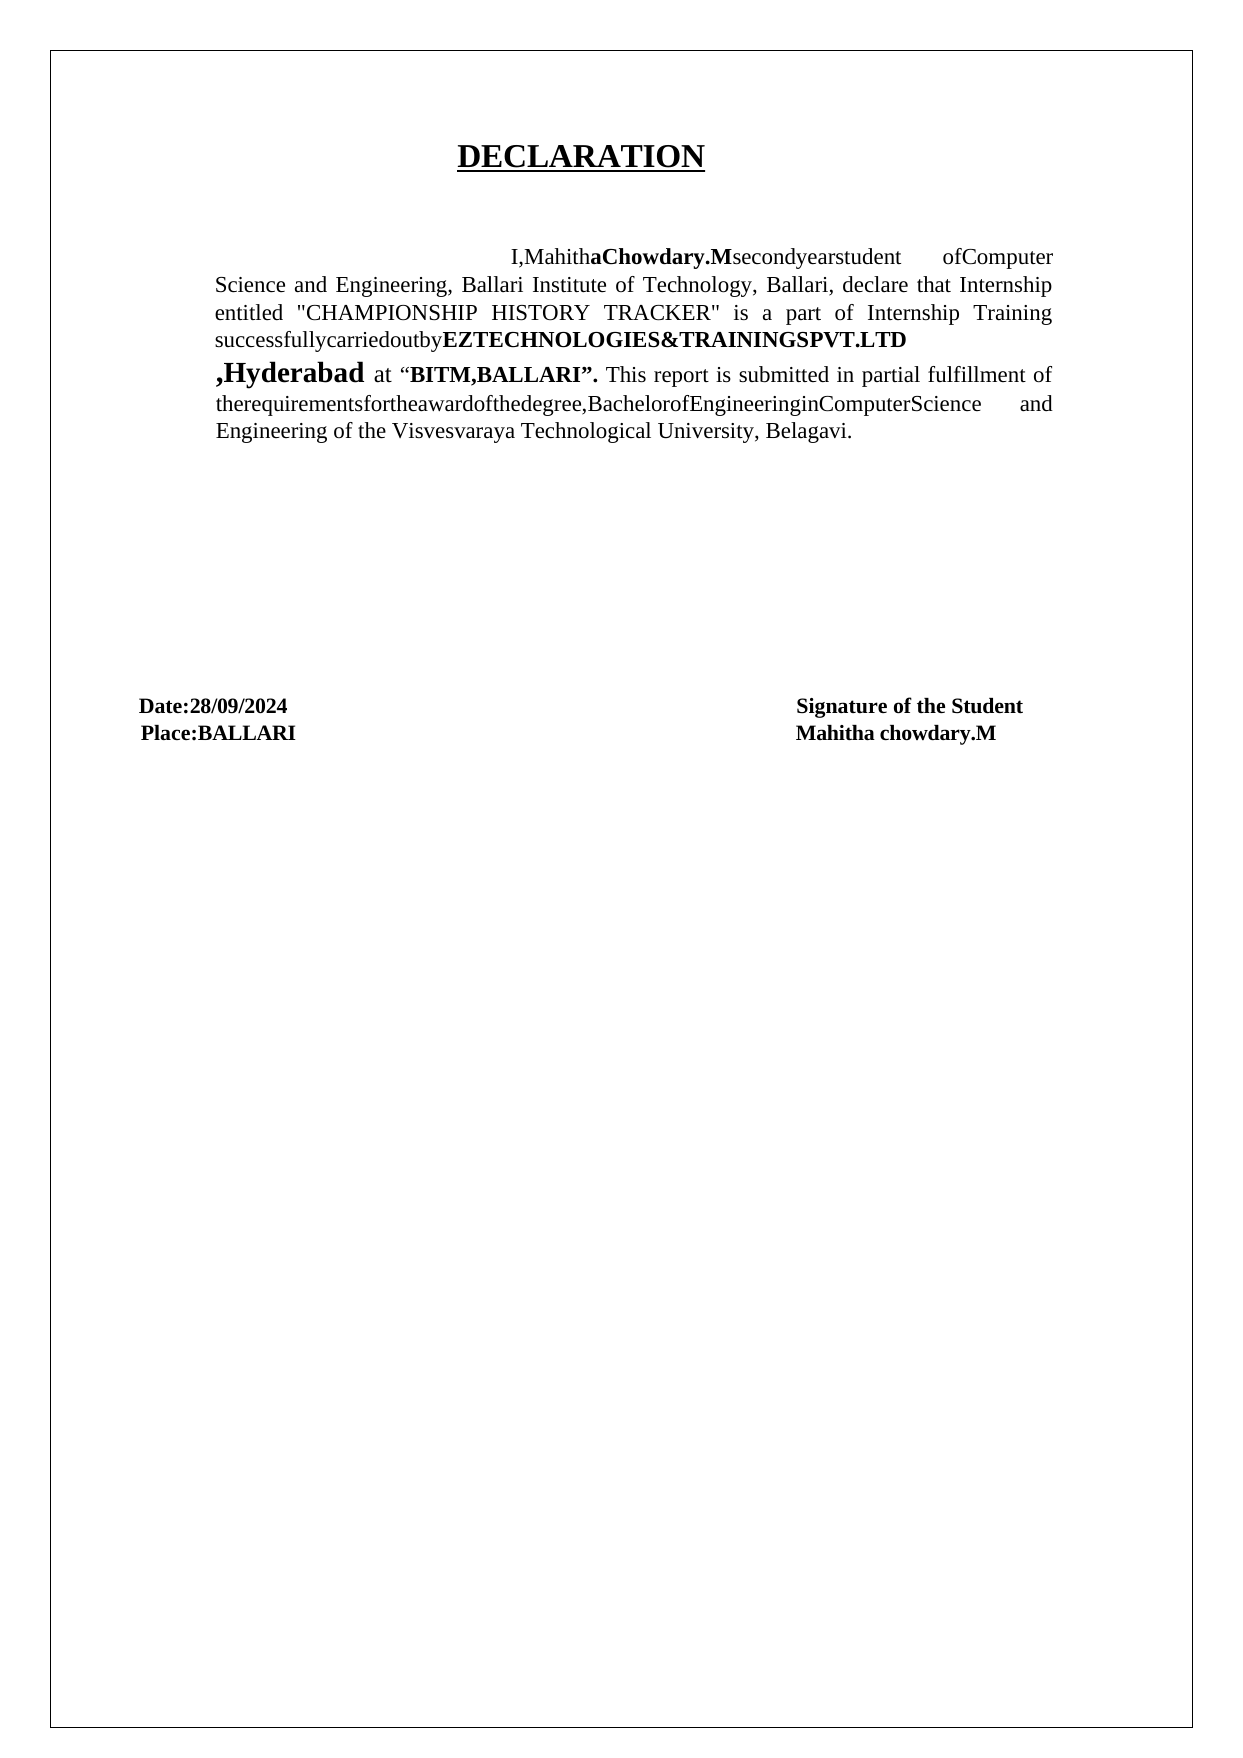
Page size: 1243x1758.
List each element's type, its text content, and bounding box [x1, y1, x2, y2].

text ,Hyderabad at “BITM,BALLARI”. This report is submitted in partial fulfillment of therequirementsfortheawardofthedegree,BachelorofEngineeringinComputerScience and Engineering of the Visvesvaraya Technological University, Belagavi. [216, 354, 1053, 444]
subtitle DECLARATION [102, 137, 1060, 175]
text Date:28/09/2024 Signature of the Student [138, 693, 1149, 718]
text Place:BALLARI Mahitha chowdary.M [141, 720, 1149, 745]
text I,MahithaChowdary.Msecondyearstudent ofComputer Science and Engineering, Ballari Institute of Technology, Ballari, declare that Internship entitled "CHAMPIONSHIP HISTORY TRACKER" is a part of Internship Training successfullycarriedoutbyEZTECHNOLOGIES&TRAININGSPVT.LTD [214, 243, 1053, 352]
